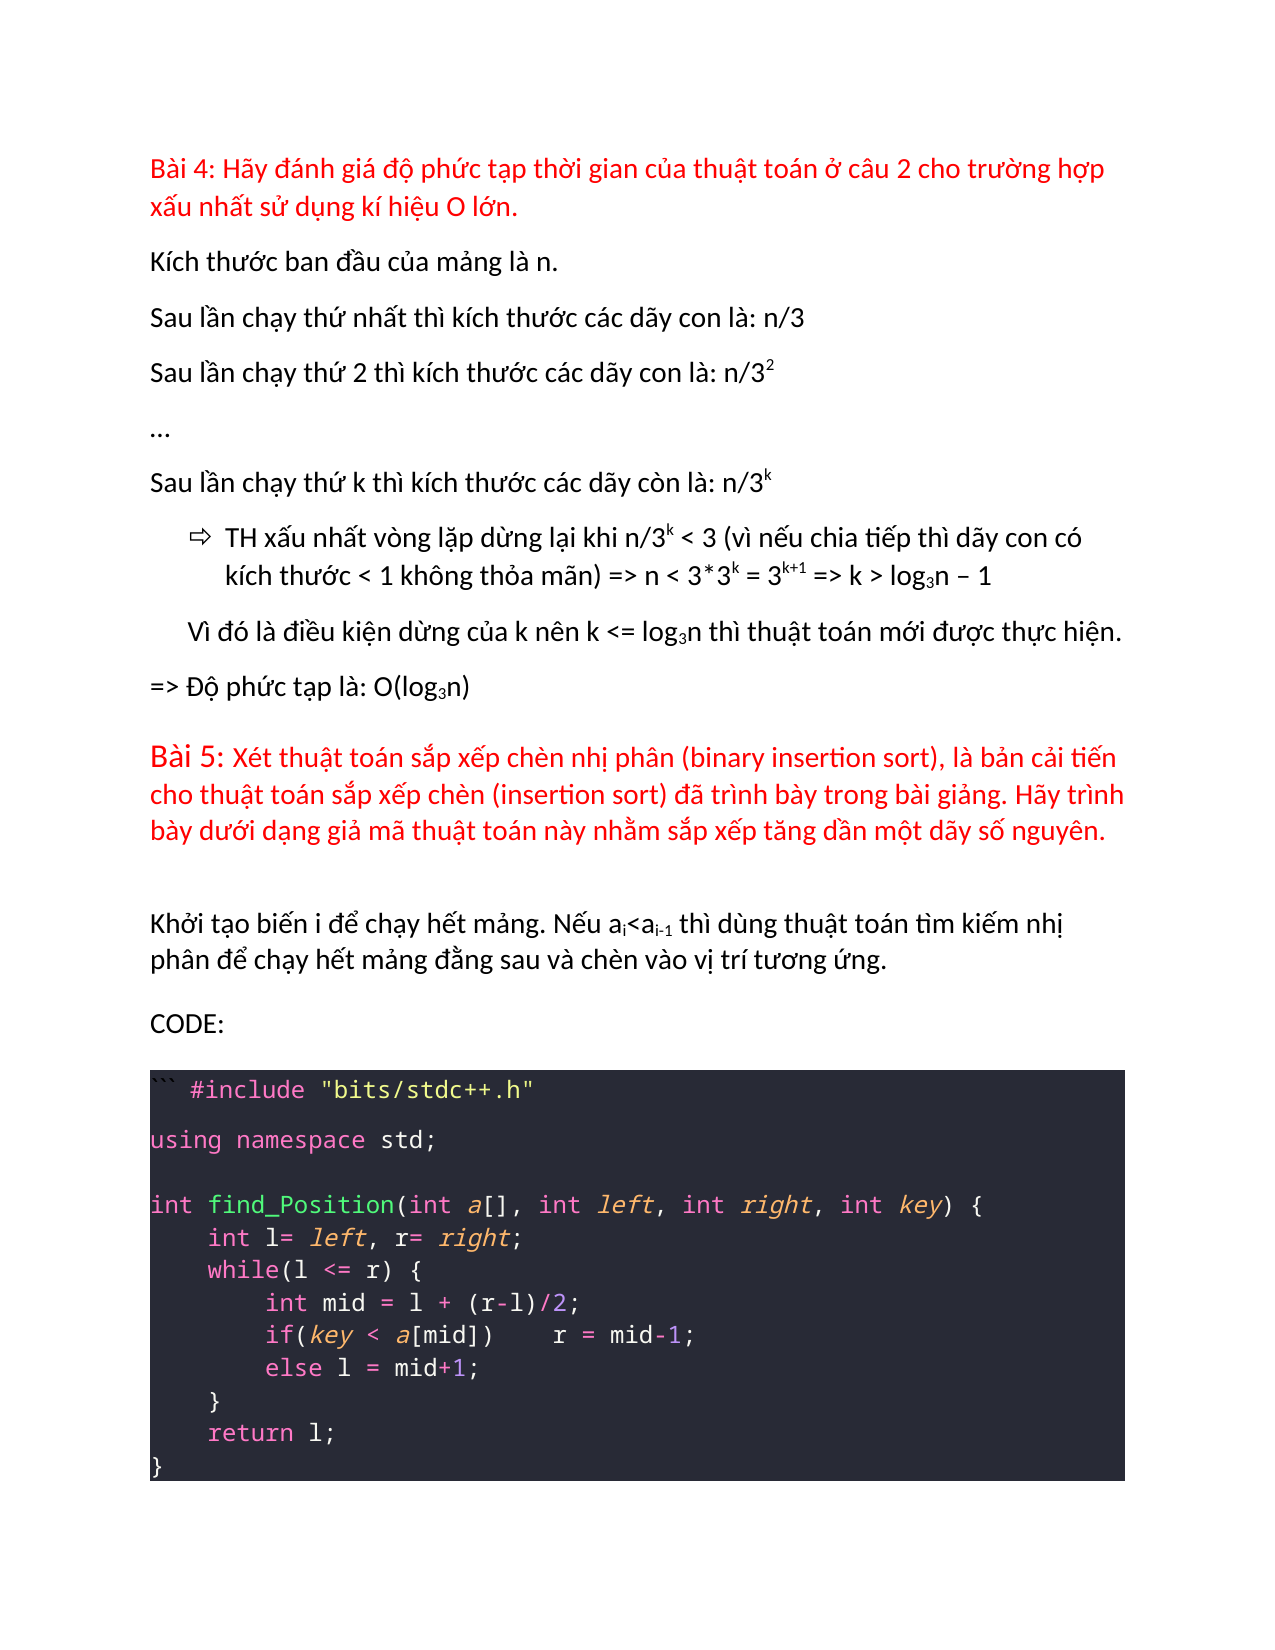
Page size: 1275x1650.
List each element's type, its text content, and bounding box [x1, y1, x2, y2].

text int mid = l + (r-l)/2; [150, 1286, 1125, 1318]
text ``` #include "bits/stdc++.h" [150, 1070, 1125, 1106]
text return l; [150, 1416, 1125, 1449]
text CODE: [150, 1006, 1125, 1041]
text Sau lần chạy thứ k thì kích thước các dãy còn là: n/3k [150, 464, 1125, 499]
text Bài 4: Hãy đánh giá độ phức tạp thời gian của thuật toán ở câu 2 cho trường hợp xấu nhất sử dụng kí hiệu O lớn. [150, 150, 1125, 224]
text Khởi tạo biến i để chạy hết mảng. Nếu ai<ai-1 thì dùng thuật toán tìm kiếm nhị phân để chạy hết mảng đằng sau và chèn vào vị trí tương ứng. [150, 905, 1125, 976]
text int l= left, r= right; [150, 1221, 1125, 1253]
text using namespace std; [150, 1123, 1125, 1155]
text if(key < a[mid]) r = mid-1; [150, 1318, 1125, 1351]
text int find_Position(int a[], int left, int right, int key) { [150, 1188, 1125, 1221]
text } [150, 1449, 1125, 1481]
text … [150, 409, 1125, 444]
text else l = mid+1; [150, 1351, 1125, 1383]
list TH xấu nhất vòng lặp dừng lại khi n/3k < 3 (vì nếu chia tiếp thì dãy con có kích thước < 1 không thỏa mãn) => n < 3*3k = 3k+1 => k > log3n – 1 [187, 519, 1125, 593]
text Bài 5: Xét thuật toán sắp xếp chèn nhị phân (binary insertion sort), là bản cải tiến cho thuật toán sắp xếp chèn (insertion sort) đã trình bày trong bài giảng. Hãy trình bày dưới dạng giả mã thuật toán này nhằm sắp xếp tăng dần một dãy số nguyên. [150, 735, 1125, 876]
text Sau lần chạy thứ 2 thì kích thước các dãy con là: n/32 [150, 354, 1125, 389]
text Kích thước ban đầu của mảng là n. [150, 243, 1125, 279]
text Sau lần chạy thứ nhất thì kích thước các dãy con là: n/3 [150, 299, 1125, 334]
text => Độ phức tạp là: O(log3n) [150, 668, 1125, 703]
text Vì đó là điều kiện dừng của k nên k <= log3n thì thuật toán mới được thực hiện. [187, 613, 1125, 648]
text while(l <= r) { [150, 1253, 1125, 1286]
text } [150, 1383, 1125, 1416]
